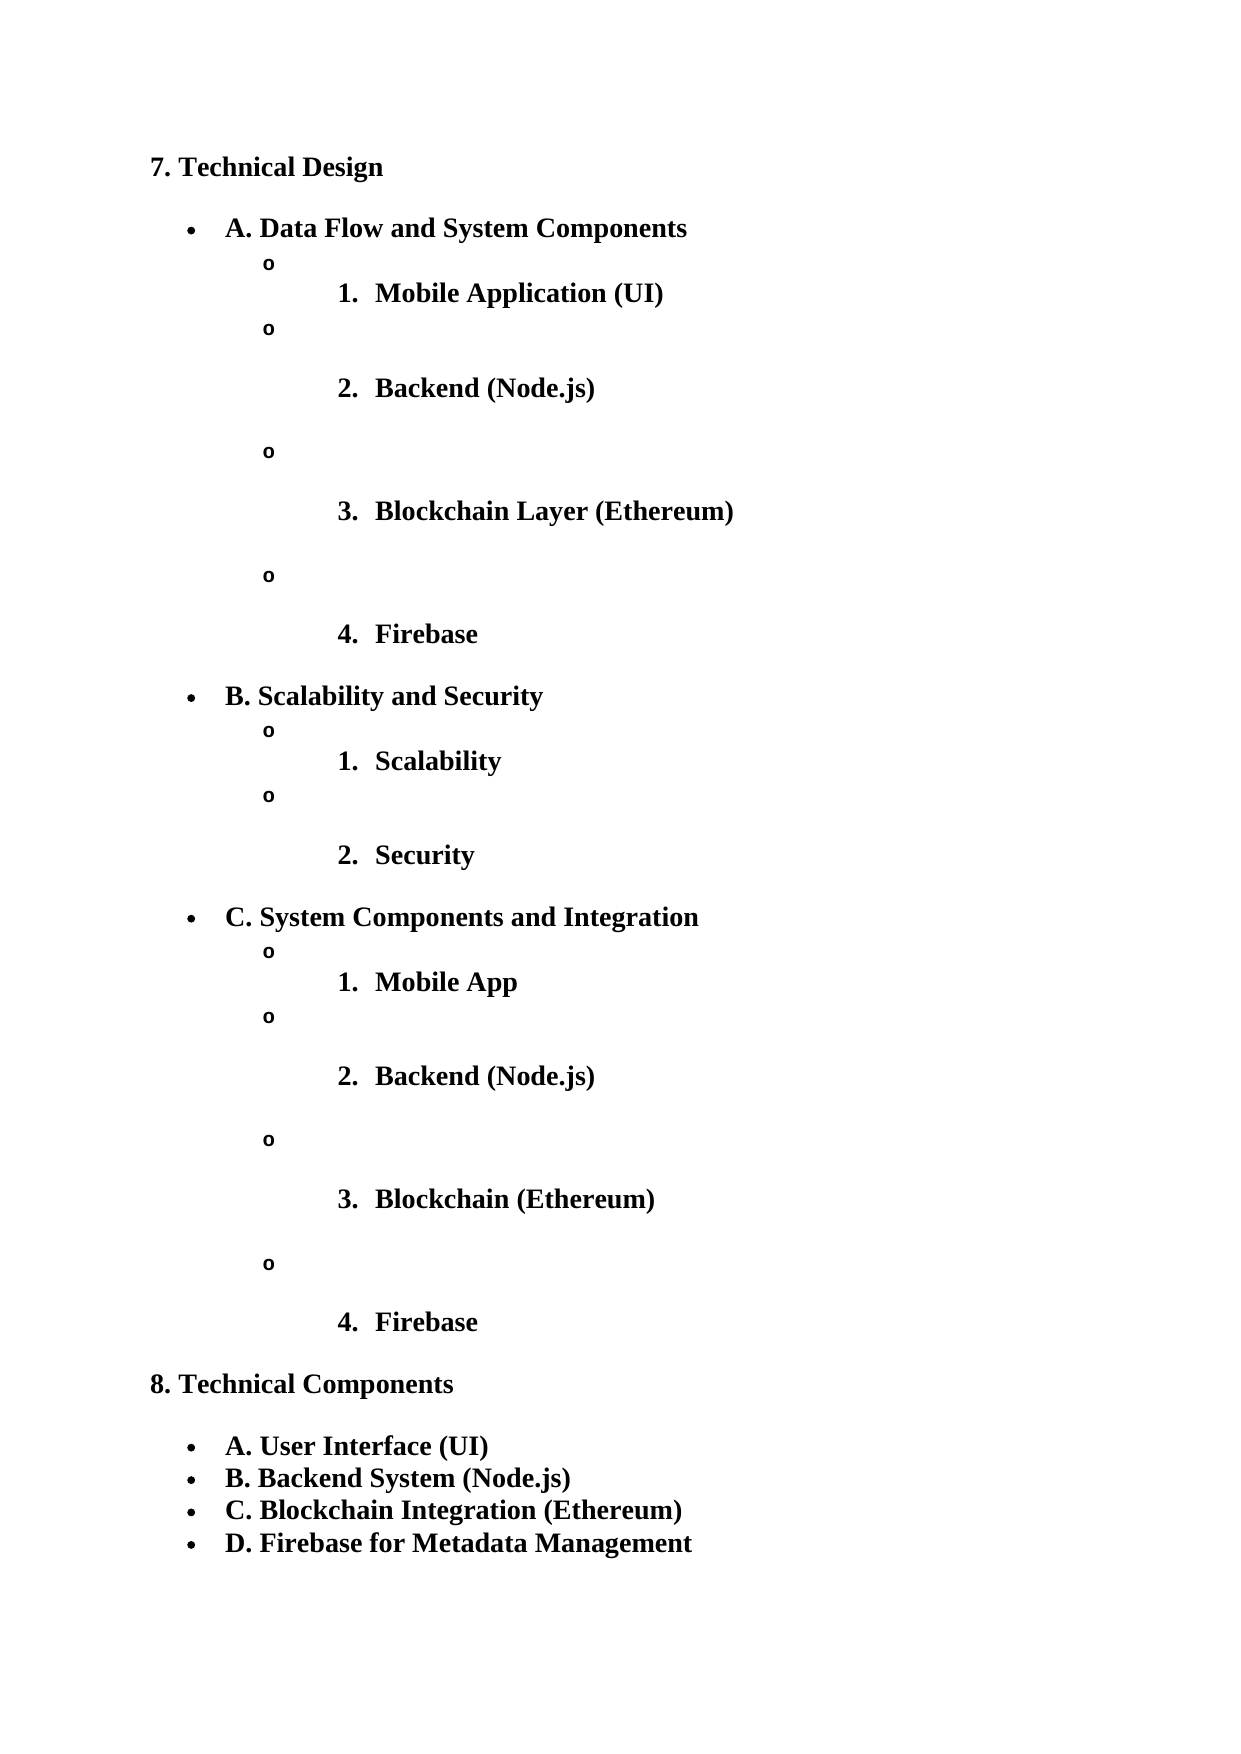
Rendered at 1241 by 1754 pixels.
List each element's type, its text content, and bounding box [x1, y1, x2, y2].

list C. Blockchain Integration (Ethereum) [187, 1493, 1090, 1526]
list A. Data Flow and System Components [187, 212, 1090, 244]
list Blockchain (Ethereum) [337, 1182, 1090, 1214]
list Blockchain Layer (Ethereum) [337, 494, 1090, 526]
text 7. Technical Design [150, 150, 1090, 182]
list A. User Interface (UI) [187, 1429, 1090, 1461]
list Security [337, 838, 1090, 871]
list Firebase [337, 617, 1090, 650]
list Mobile App [337, 965, 1090, 997]
list Mobile Application (UI) [337, 277, 1090, 309]
list C. System Components and Integration [187, 900, 1090, 932]
list D. Firebase for Metadata Management [187, 1526, 1090, 1558]
list Scalability [337, 744, 1090, 776]
text 8. Technical Components [150, 1367, 1090, 1399]
list Firebase [337, 1306, 1090, 1338]
list Backend (Node.js) [337, 371, 1090, 403]
list B. Scalability and Security [187, 679, 1090, 711]
list Backend (Node.js) [337, 1059, 1090, 1091]
list B. Backend System (Node.js) [187, 1461, 1090, 1493]
